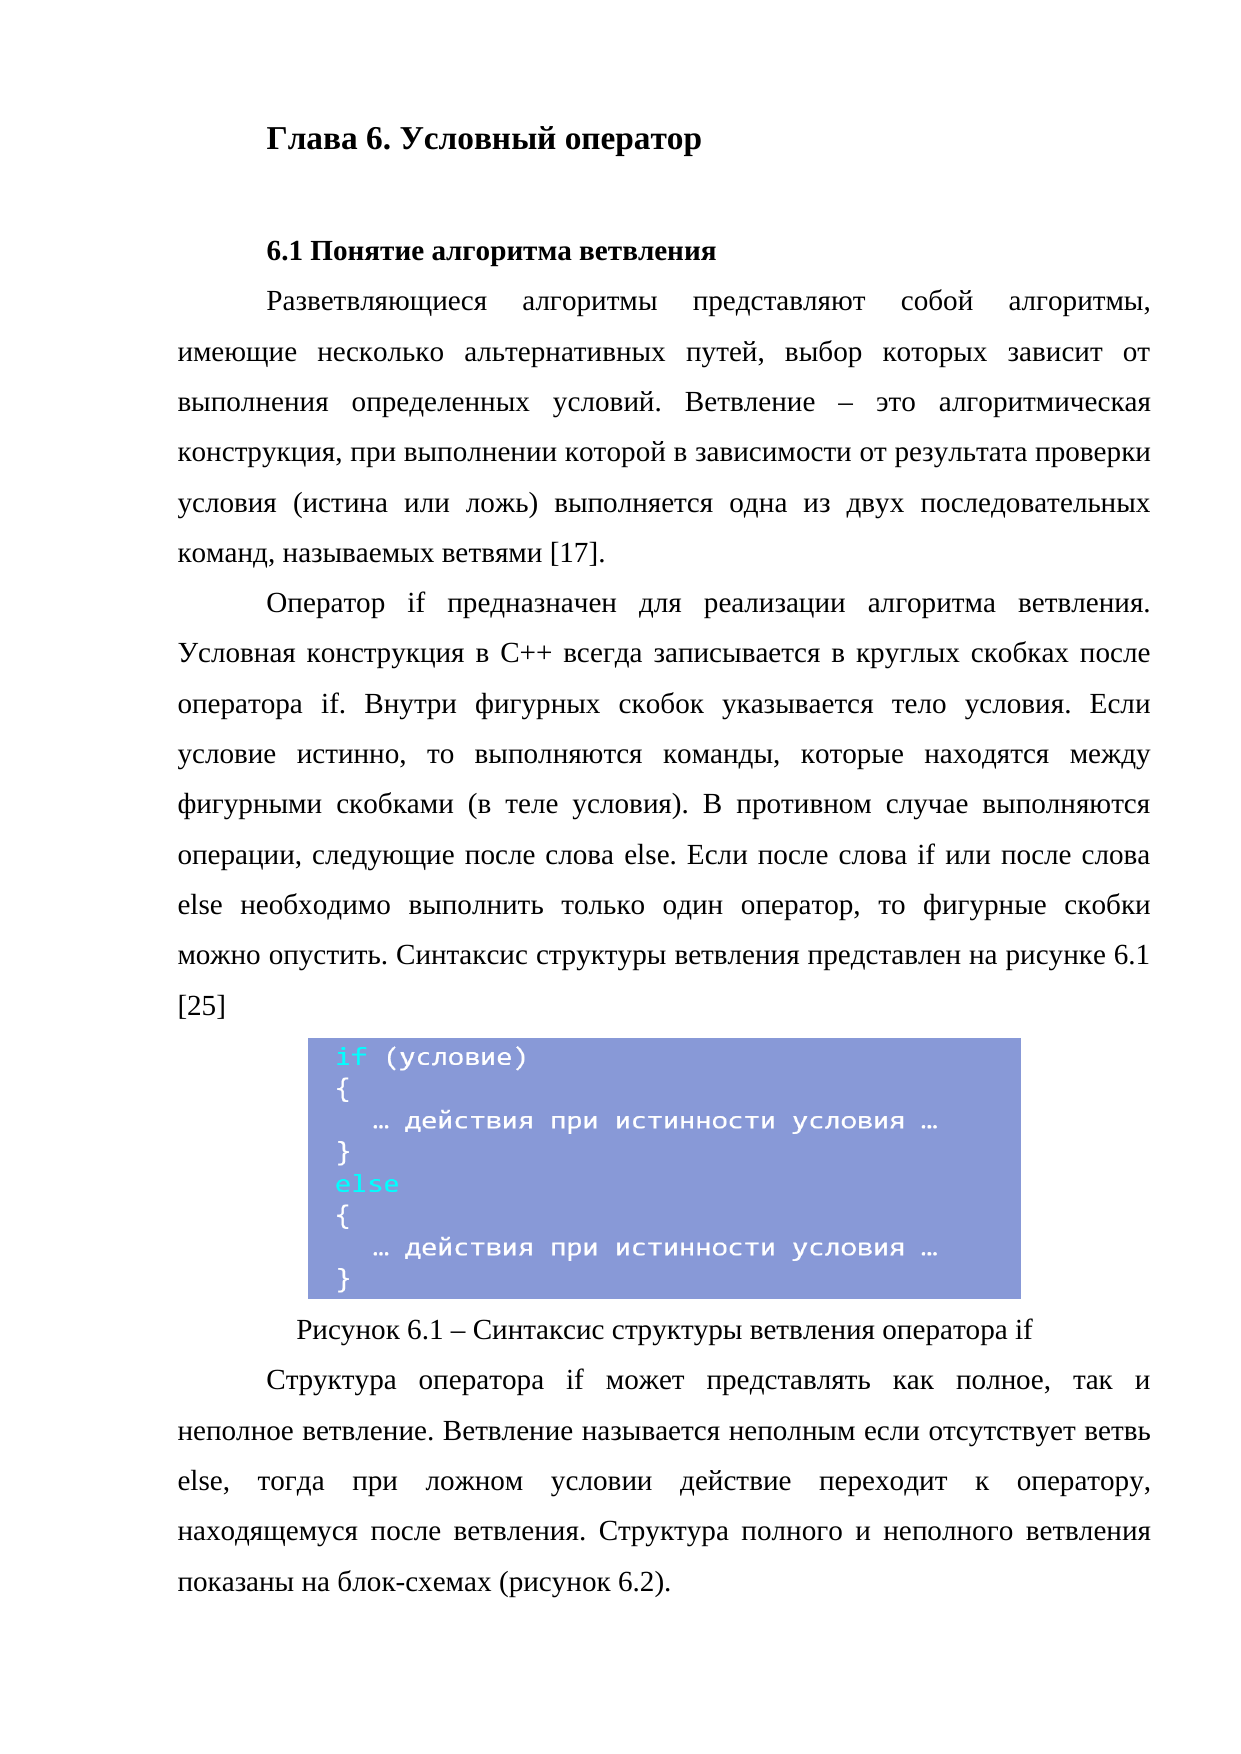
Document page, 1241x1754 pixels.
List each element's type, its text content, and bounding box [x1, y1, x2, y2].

picture [308, 1038, 1021, 1299]
text Рисунок 6.1 – Синтаксис структуры ветвления оператора if [177, 1312, 1152, 1346]
text Структура оператора if может представлять как полное, так и неполное ветвление. Ветвление называется неполным если отсутствует ветвь else, тогда при ложном условии действие переходит к оператору, находящемуся после ветвления. Структура полного и неполного ветвления показаны на блок-схемах (рисунок 6.2). [177, 1362, 1152, 1597]
text 6.1 Понятие алгоритма ветвления [177, 233, 1152, 267]
text Глава 6. Условный оператор [177, 118, 1152, 156]
text Оператор if предназначен для реализации алгоритма ветвления. Условная конструкция в C++ всегда записывается в круглых скобках после оператора if. Внутри фигурных скобок указывается тело условия. Если условие истинно, то выполняются команды, которые находятся между фигурными скобками (в теле условия). В противном случае выполняются операции, следующие после слова else. Если после слова if или после слова else необходимо выполнить только один оператор, то фигурные скобки можно опустить. Синтаксис структуры ветвления представлен на рисунке 6.1 [25] [177, 585, 1152, 1021]
text Разветвляющиеся алгоритмы представляют собой алгоритмы, имеющие несколько альтернативных путей, выбор которых зависит от выполнения определенных условий. Ветвление – это алгоритмическая конструкция, при выполнении которой в зависимости от результата проверки условия (истина или ложь) выполняется одна из двух последовательных команд, называемых ветвями [17]. [177, 283, 1152, 568]
